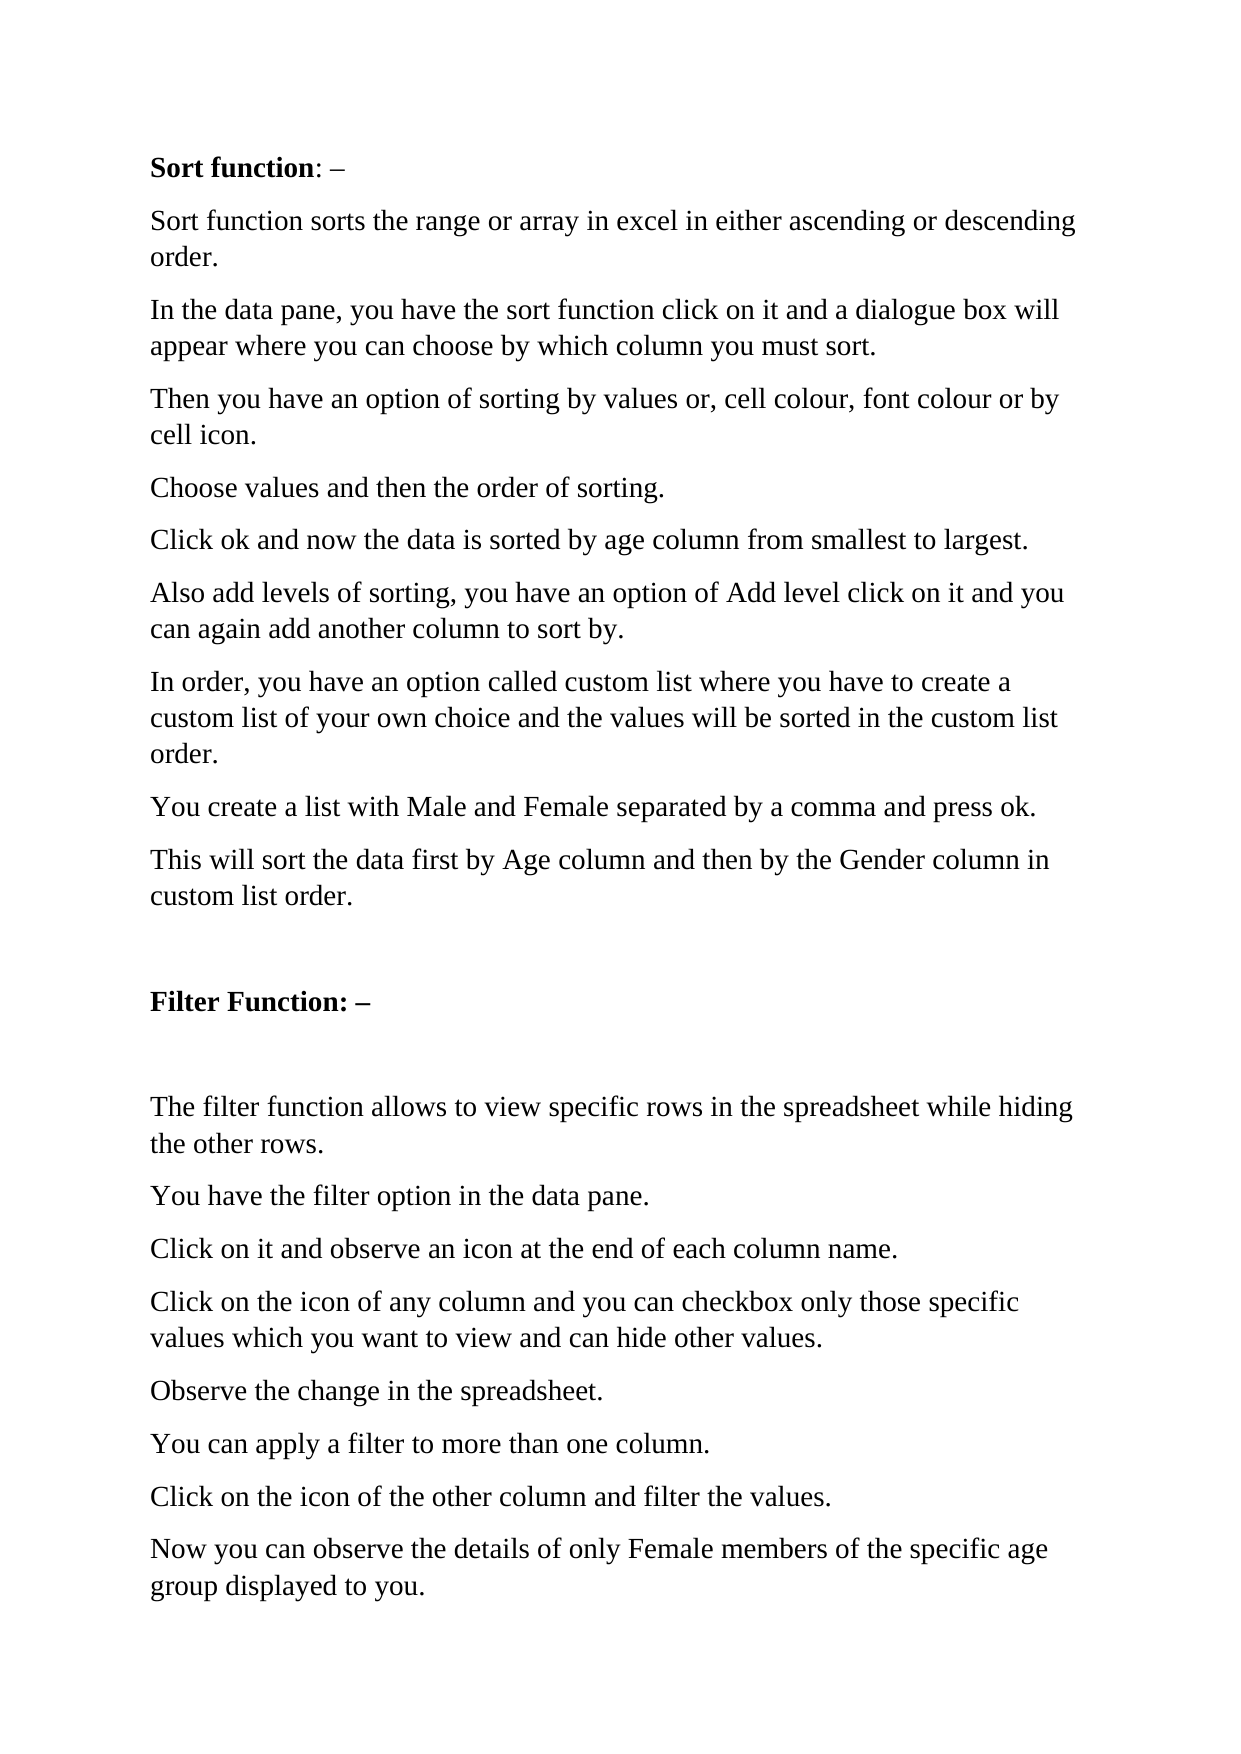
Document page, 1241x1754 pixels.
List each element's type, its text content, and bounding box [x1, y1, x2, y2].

text Click on it and observe an icon at the end of each column name. [150, 1231, 1090, 1265]
text In order, you have an option called custom list where you have to create a custom list of your own choice and the values will be sorted in the custom list order. [150, 664, 1090, 770]
text Observe the change in the spreadsheet. [150, 1373, 1090, 1407]
text The filter function allows to view specific rows in the spreadsheet while hiding the other rows. [150, 1089, 1090, 1159]
text You can apply a filter to more than one column. [150, 1426, 1090, 1459]
text Sort function sorts the range or array in excel in either ascending or descending order. [150, 203, 1090, 272]
text Now you can observe the details of only Female members of the specific age group displayed to you. [150, 1532, 1090, 1601]
text This will sort the data first by Age column and then by the Gender column in custom list order. [150, 842, 1090, 912]
text Choose values and then the order of sorting. [150, 470, 1090, 503]
text You have the filter option in the data pane. [150, 1178, 1090, 1212]
text Also add levels of sorting, you have an option of Add level click on it and you can again add another column to sort by. [150, 575, 1090, 645]
text Sort function: – [150, 150, 1090, 183]
text Click ok and now the data is sorted by age column from smallest to largest. [150, 522, 1090, 556]
text In the data pane, you have the sort function click on it and a dialogue box will appear where you can choose by which column you must sort. [150, 292, 1090, 361]
text You create a list with Male and Female separated by a comma and press ok. [150, 789, 1090, 823]
text Click on the icon of the other column and filter the values. [150, 1479, 1090, 1512]
text Filter Function: – [150, 984, 1090, 1017]
text Then you have an option of sorting by values or, cell colour, font colour or by cell icon. [150, 381, 1090, 450]
text Click on the icon of any column and you can checkbox only those specific values which you want to view and can hide other values. [150, 1284, 1090, 1354]
